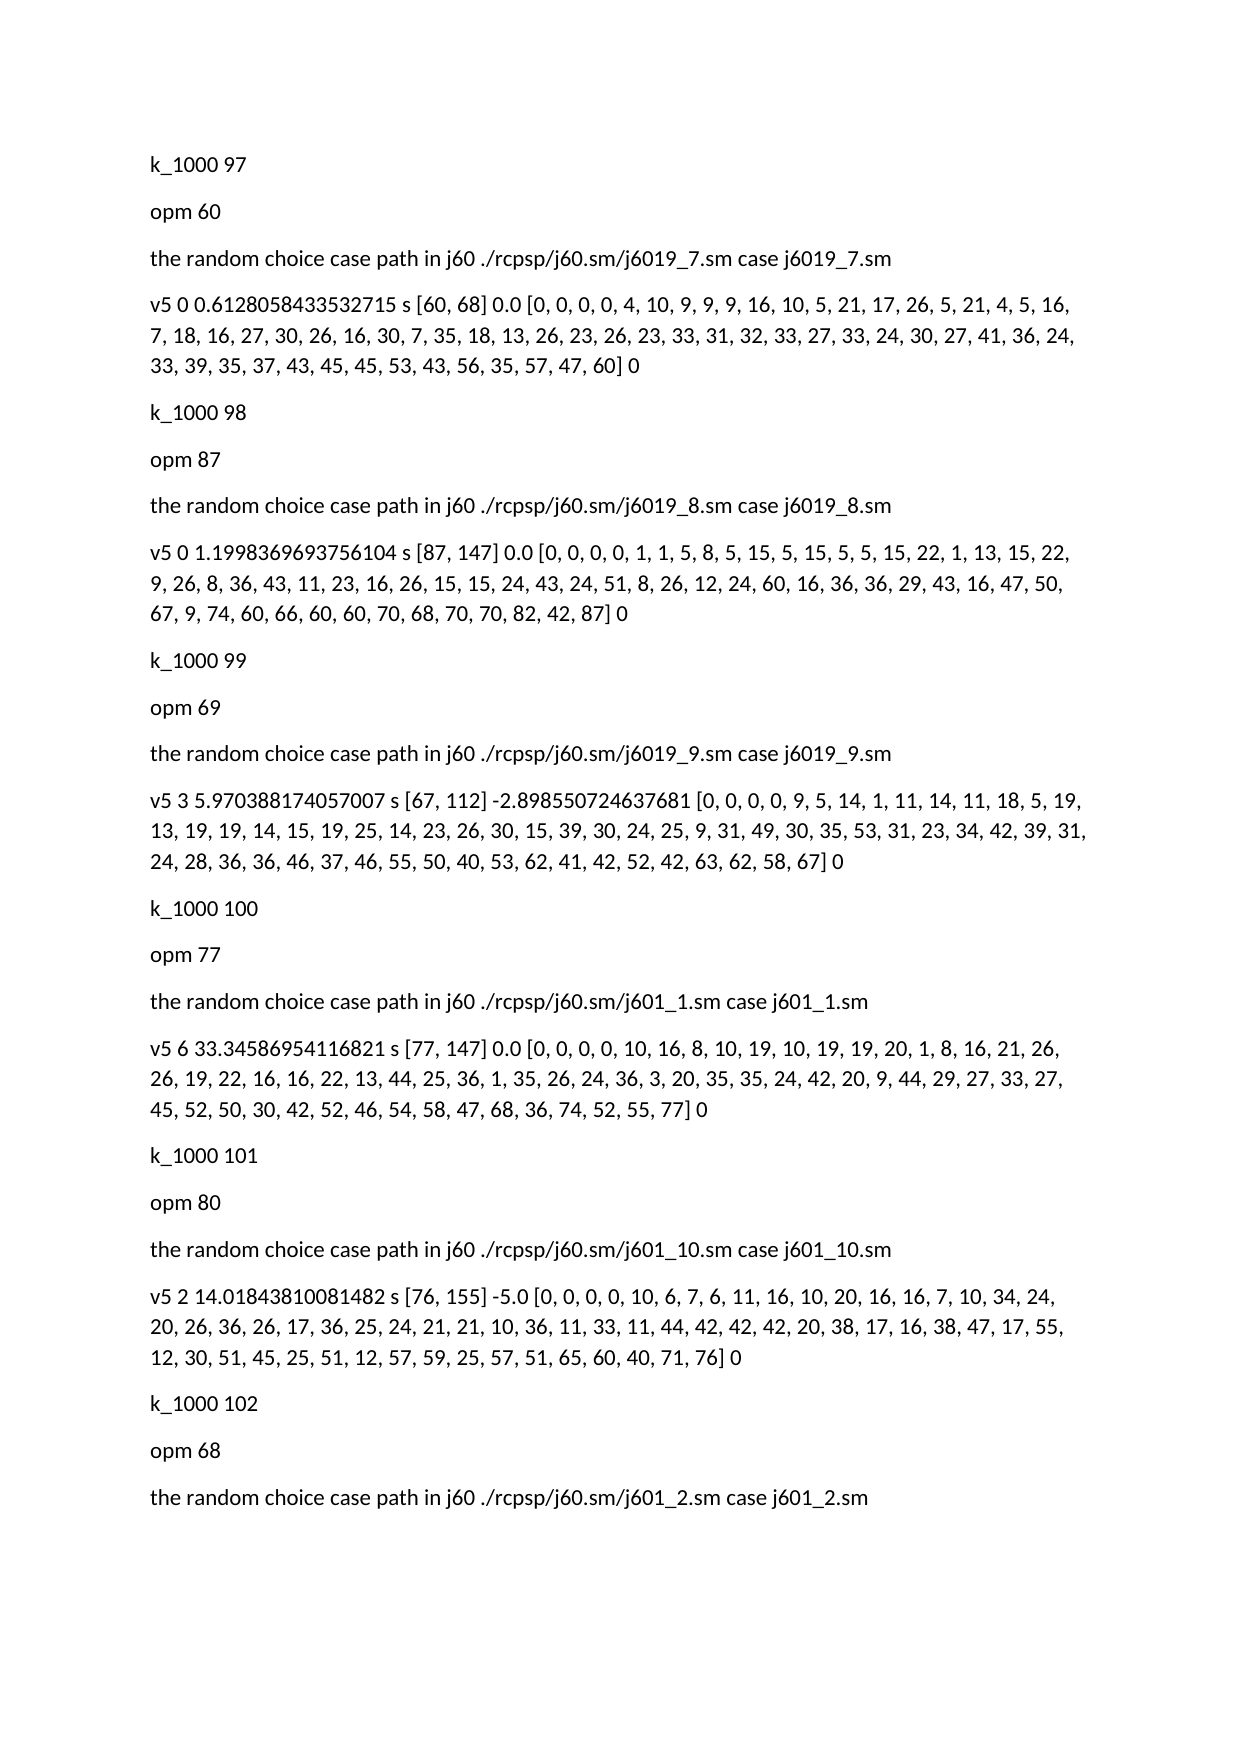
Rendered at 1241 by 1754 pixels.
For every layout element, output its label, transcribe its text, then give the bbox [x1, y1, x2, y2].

text v5 2 14.01843810081482 s [76, 155] -5.0 [0, 0, 0, 0, 10, 6, 7, 6, 11, 16, 10, 20, 16, 16, 7, 10, 34, 24, 20, 26, 36, 26, 17, 36, 25, 24, 21, 21, 10, 36, 11, 33, 11, 44, 42, 42, 42, 20, 38, 17, 16, 38, 47, 17, 55, 12, 30, 51, 45, 25, 51, 12, 57, 59, 25, 57, 51, 65, 60, 40, 71, 76] 0 [150, 1282, 1090, 1371]
text v5 3 5.970388174057007 s [67, 112] -2.898550724637681 [0, 0, 0, 0, 9, 5, 14, 1, 11, 14, 11, 18, 5, 19, 13, 19, 19, 14, 15, 19, 25, 14, 23, 26, 30, 15, 39, 30, 24, 25, 9, 31, 49, 30, 35, 53, 31, 23, 34, 42, 39, 31, 24, 28, 36, 36, 46, 37, 46, 55, 50, 40, 53, 62, 41, 42, 52, 42, 63, 62, 58, 67] 0 [150, 786, 1090, 875]
text opm 77 [150, 941, 1090, 969]
text v5 0 1.1998369693756104 s [87, 147] 0.0 [0, 0, 0, 0, 1, 1, 5, 8, 5, 15, 5, 15, 5, 5, 15, 22, 1, 13, 15, 22, 9, 26, 8, 36, 43, 11, 23, 16, 26, 15, 15, 24, 43, 24, 51, 8, 26, 12, 24, 60, 16, 36, 36, 29, 43, 16, 47, 50, 67, 9, 74, 60, 66, 60, 60, 70, 68, 70, 70, 82, 42, 87] 0 [150, 538, 1090, 627]
text k_1000 99 [150, 646, 1090, 674]
text v5 6 33.34586954116821 s [77, 147] 0.0 [0, 0, 0, 0, 10, 16, 8, 10, 19, 10, 19, 19, 20, 1, 8, 16, 21, 26, 26, 19, 22, 16, 16, 22, 13, 44, 25, 36, 1, 35, 26, 24, 36, 3, 20, 35, 35, 24, 42, 20, 9, 44, 29, 27, 33, 27, 45, 52, 50, 30, 42, 52, 46, 54, 58, 47, 68, 36, 74, 52, 55, 77] 0 [150, 1034, 1090, 1123]
text the random choice case path in j60 ./rcpsp/j60.sm/j601_2.sm case j601_2.sm [150, 1483, 1090, 1511]
text k_1000 98 [150, 398, 1090, 426]
text the random choice case path in j60 ./rcpsp/j60.sm/j601_1.sm case j601_1.sm [150, 987, 1090, 1016]
text k_1000 101 [150, 1142, 1090, 1170]
text k_1000 97 [150, 150, 1090, 178]
text the random choice case path in j60 ./rcpsp/j60.sm/j6019_8.sm case j6019_8.sm [150, 492, 1090, 520]
text opm 68 [150, 1436, 1090, 1464]
text v5 0 0.6128058433532715 s [60, 68] 0.0 [0, 0, 0, 0, 4, 10, 9, 9, 9, 16, 10, 5, 21, 17, 26, 5, 21, 4, 5, 16, 7, 18, 16, 27, 30, 26, 16, 30, 7, 35, 18, 13, 26, 23, 26, 23, 33, 31, 32, 33, 27, 33, 24, 30, 27, 41, 36, 24, 33, 39, 35, 37, 43, 45, 45, 53, 43, 56, 35, 57, 47, 60] 0 [150, 291, 1090, 379]
text the random choice case path in j60 ./rcpsp/j60.sm/j6019_7.sm case j6019_7.sm [150, 244, 1090, 272]
text the random choice case path in j60 ./rcpsp/j60.sm/j601_10.sm case j601_10.sm [150, 1235, 1090, 1263]
text k_1000 100 [150, 894, 1090, 922]
text opm 69 [150, 693, 1090, 721]
text opm 87 [150, 445, 1090, 473]
text opm 60 [150, 197, 1090, 225]
text the random choice case path in j60 ./rcpsp/j60.sm/j6019_9.sm case j6019_9.sm [150, 739, 1090, 768]
text k_1000 102 [150, 1389, 1090, 1418]
text opm 80 [150, 1188, 1090, 1217]
